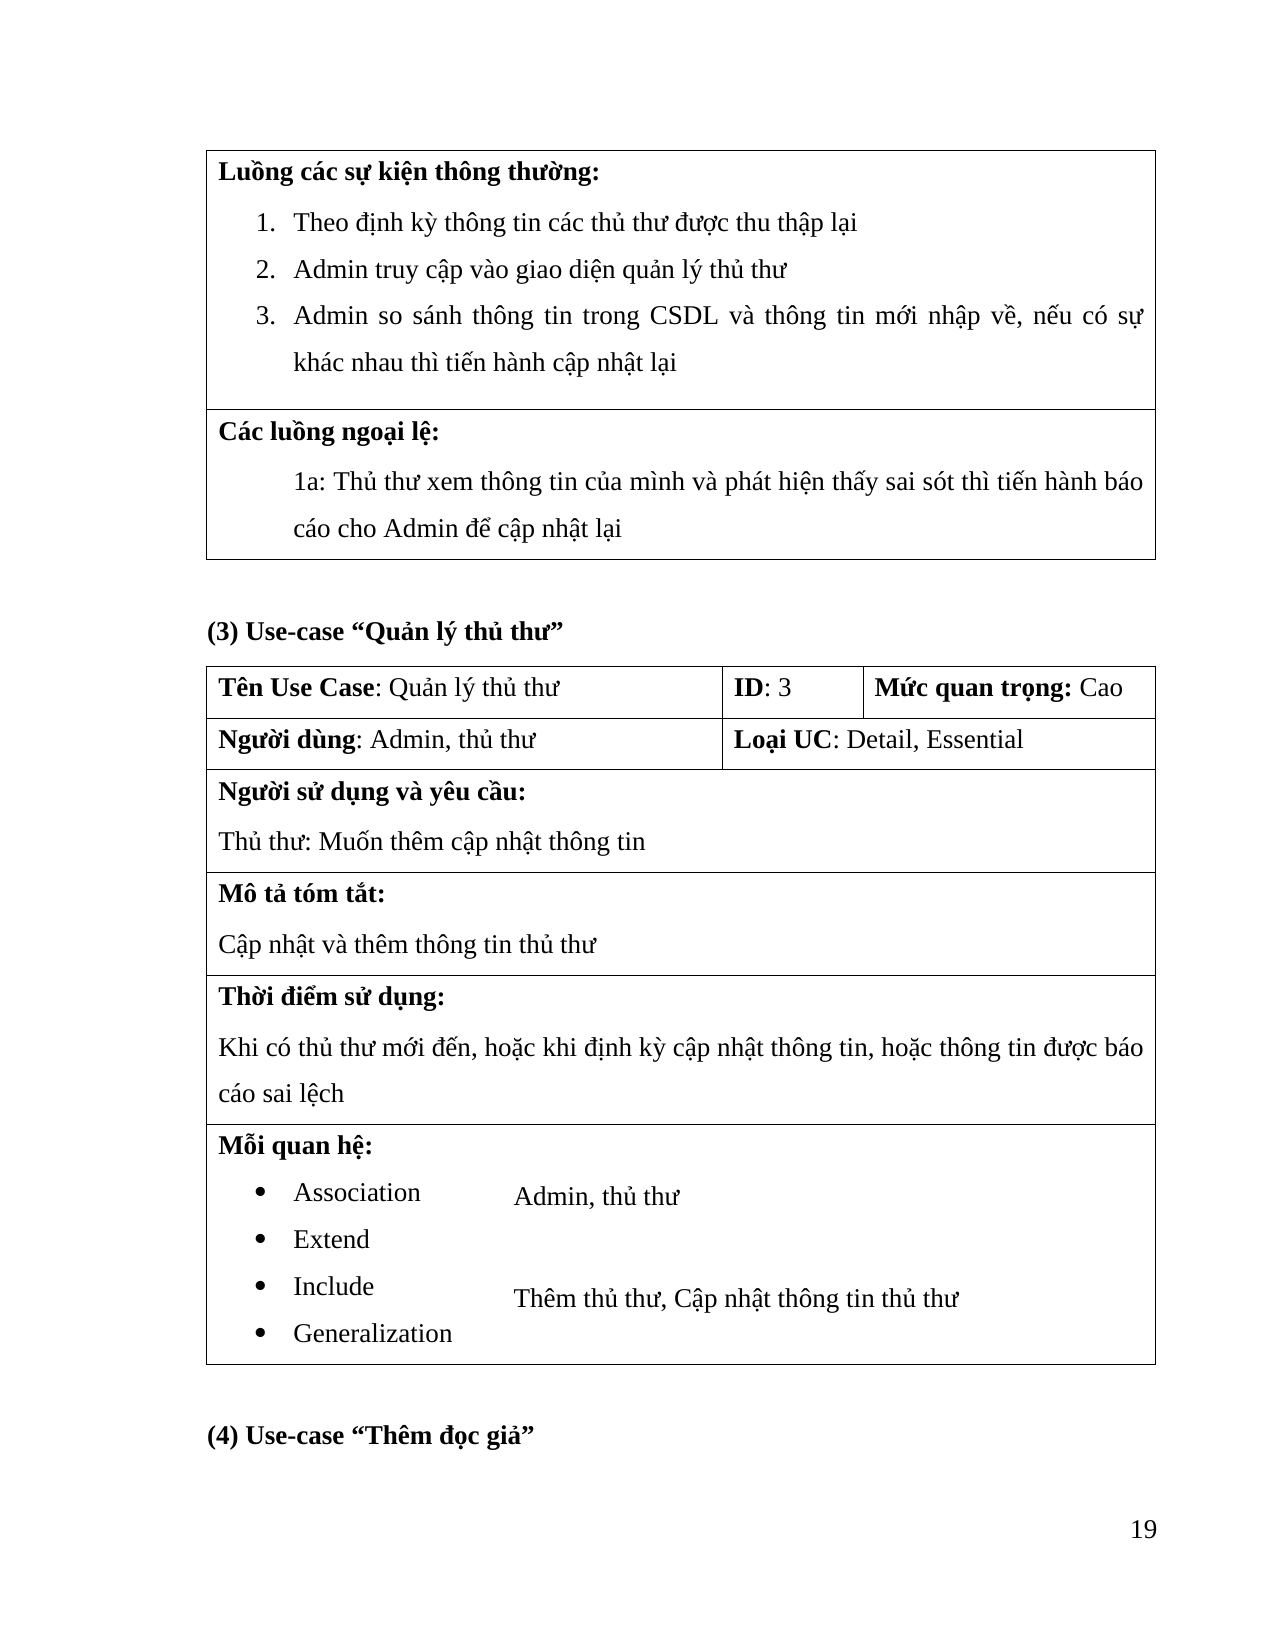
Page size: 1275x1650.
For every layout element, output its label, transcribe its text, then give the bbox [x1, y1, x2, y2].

table_cell Mỗi quan hệ: Association Extend Include Generalization [207, 1125, 502, 1363]
table_cell Admin, thủ thư Thêm thủ thư, Cập nhật thông tin thủ thư [502, 1125, 1155, 1363]
table_cell Mô tả tóm tắt: Cập nhật và thêm thông tin thủ thư [207, 873, 1155, 975]
table_cell Các luồng ngoại lệ: 1a: Thủ thư xem thông tin của mình và phát hiện thấy sai sót thì tiến hành báo cáo cho Admin để cập nhật lại [207, 410, 1155, 559]
table_cell Người sử dụng và yêu cầu: Thủ thư: Muốn thêm cập nhật thông tin [207, 770, 1155, 872]
table_cell Luồng các sự kiện thông thường: Theo định kỳ thông tin các thủ thư được thu thập lại Admin truy cập vào giao diện quản lý thủ thư Admin so sánh thông tin trong CSDL và thông tin mới nhập về, nếu có sự khác nhau thì tiến hành cập nhật lại [207, 151, 1155, 409]
table_cell Người dùng: Admin, thủ thư [207, 719, 722, 769]
table_header ID: 3 [723, 667, 863, 717]
table_header Tên Use Case: Quản lý thủ thư [207, 667, 722, 717]
text (4) Use-case “Thêm đọc giả” [207, 1419, 1157, 1451]
table_cell Thời điểm sử dụng: Khi có thủ thư mới đến, hoặc khi định kỳ cập nhật thông tin, hoặc thông tin được báo cáo sai lệch [207, 976, 1155, 1124]
table_cell Loại UC: Detail, Essential [723, 719, 1155, 769]
table_header Mức quan trọng: Cao [864, 667, 1155, 717]
text (3) Use-case “Quản lý thủ thư” [207, 615, 1157, 646]
